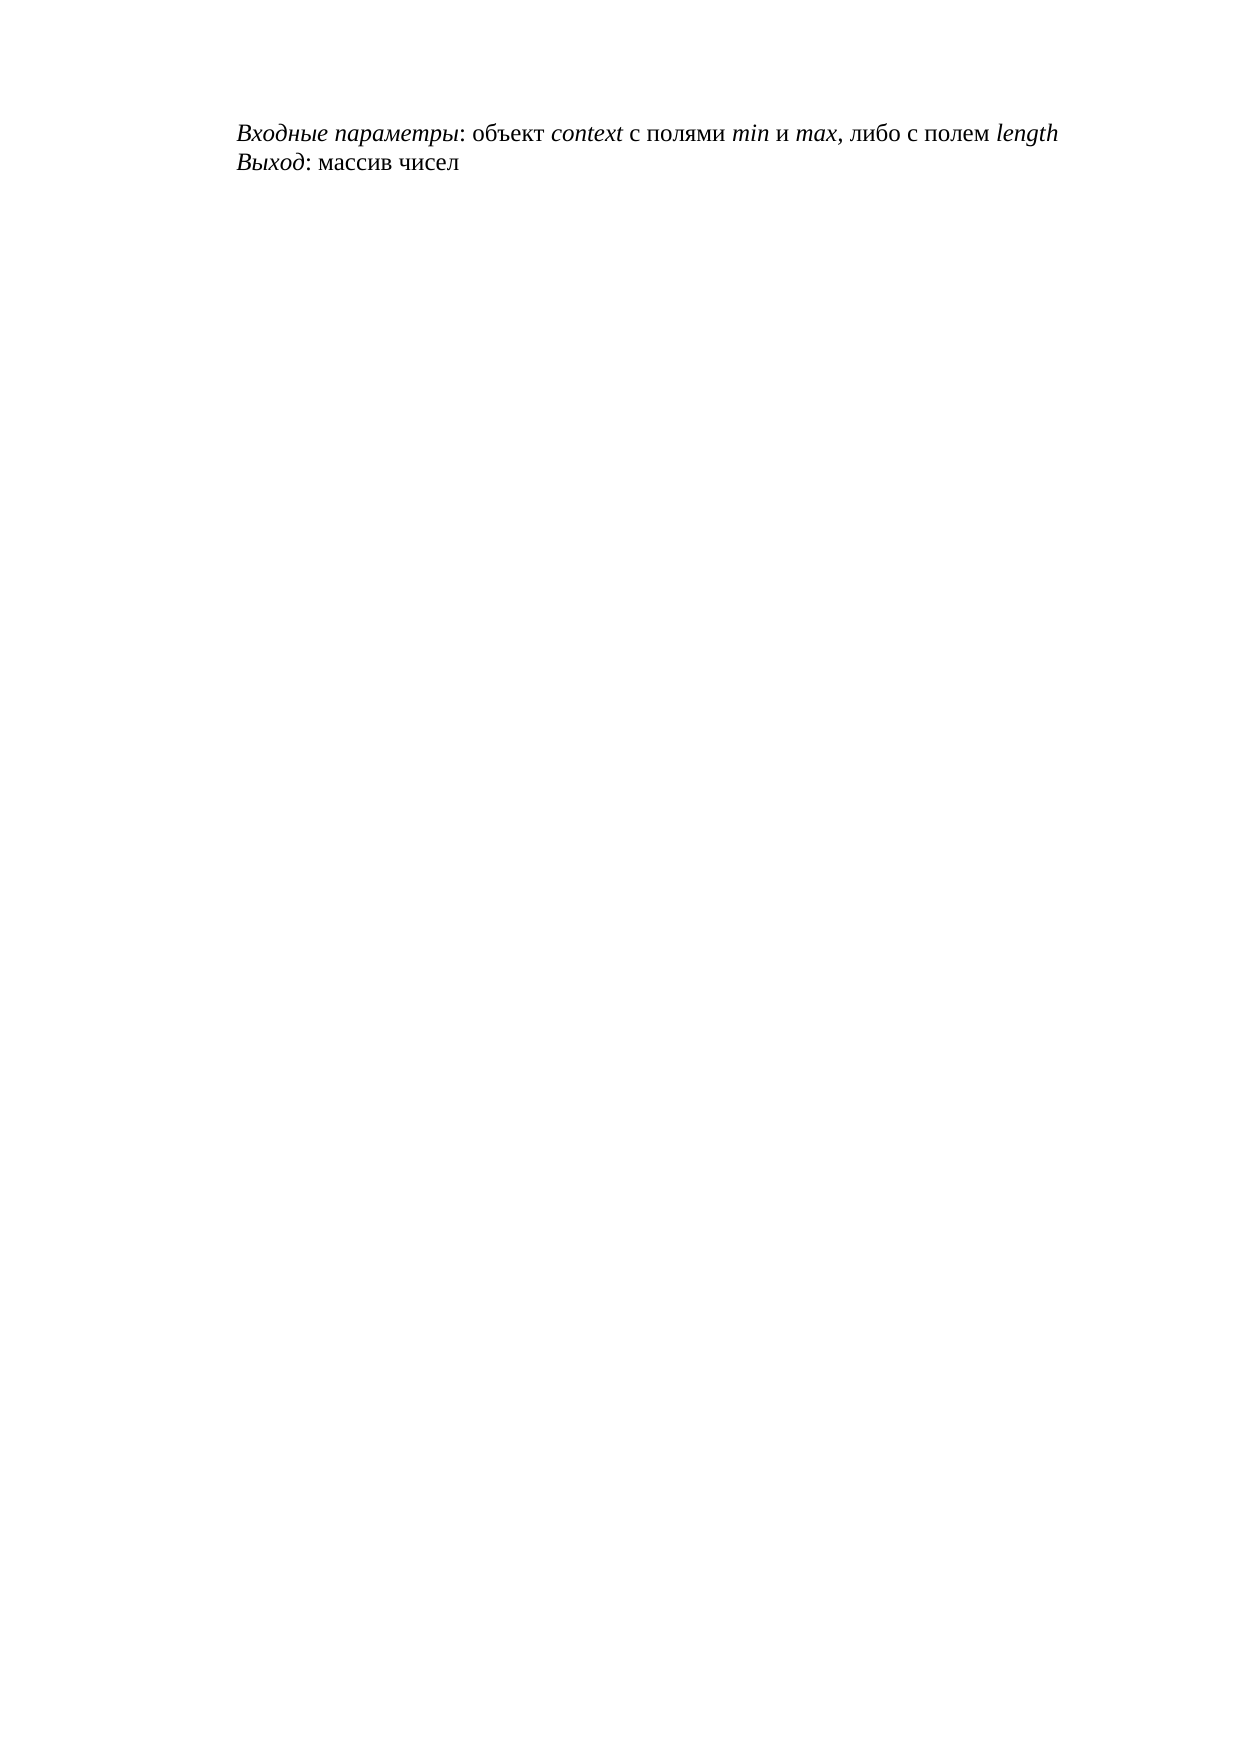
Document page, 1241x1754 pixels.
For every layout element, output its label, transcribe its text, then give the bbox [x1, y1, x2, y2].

text Выход: массив чисел [177, 147, 1152, 176]
text Входные параметры: объект context с полями min и max, либо с полем length [177, 118, 1152, 147]
